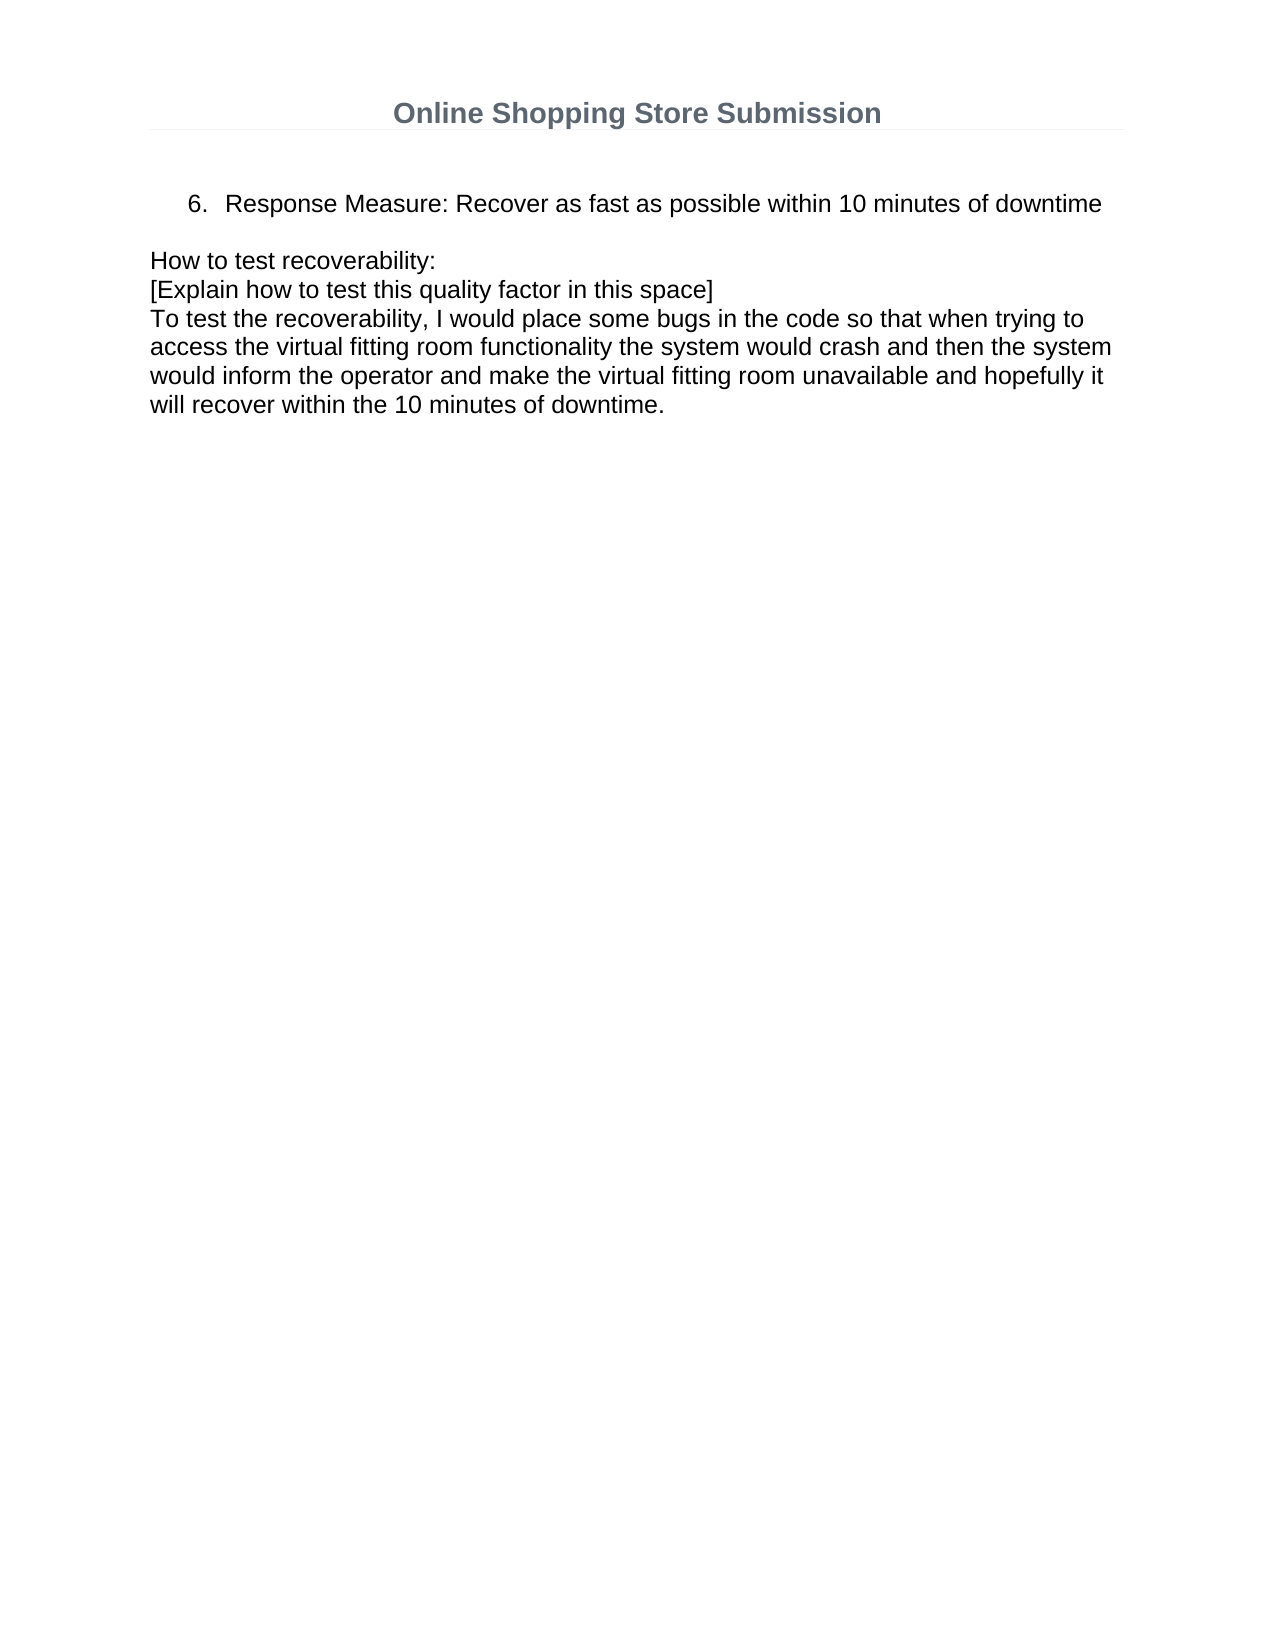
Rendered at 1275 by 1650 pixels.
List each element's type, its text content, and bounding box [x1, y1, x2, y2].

list Response Measure: Recover as fast as possible within 10 minutes of downtime [187, 189, 1125, 217]
text How to test recoverability: [150, 246, 1125, 275]
text [Explain how to test this quality factor in this space] [150, 275, 1125, 304]
text To test the recoverability, I would place some bugs in the code so that when trying to access the virtual fitting room functionality the system would crash and then the system would inform the operator and make the virtual fitting room unavailable and hopefully it will recover within the 10 minutes of downtime. [150, 304, 1125, 419]
